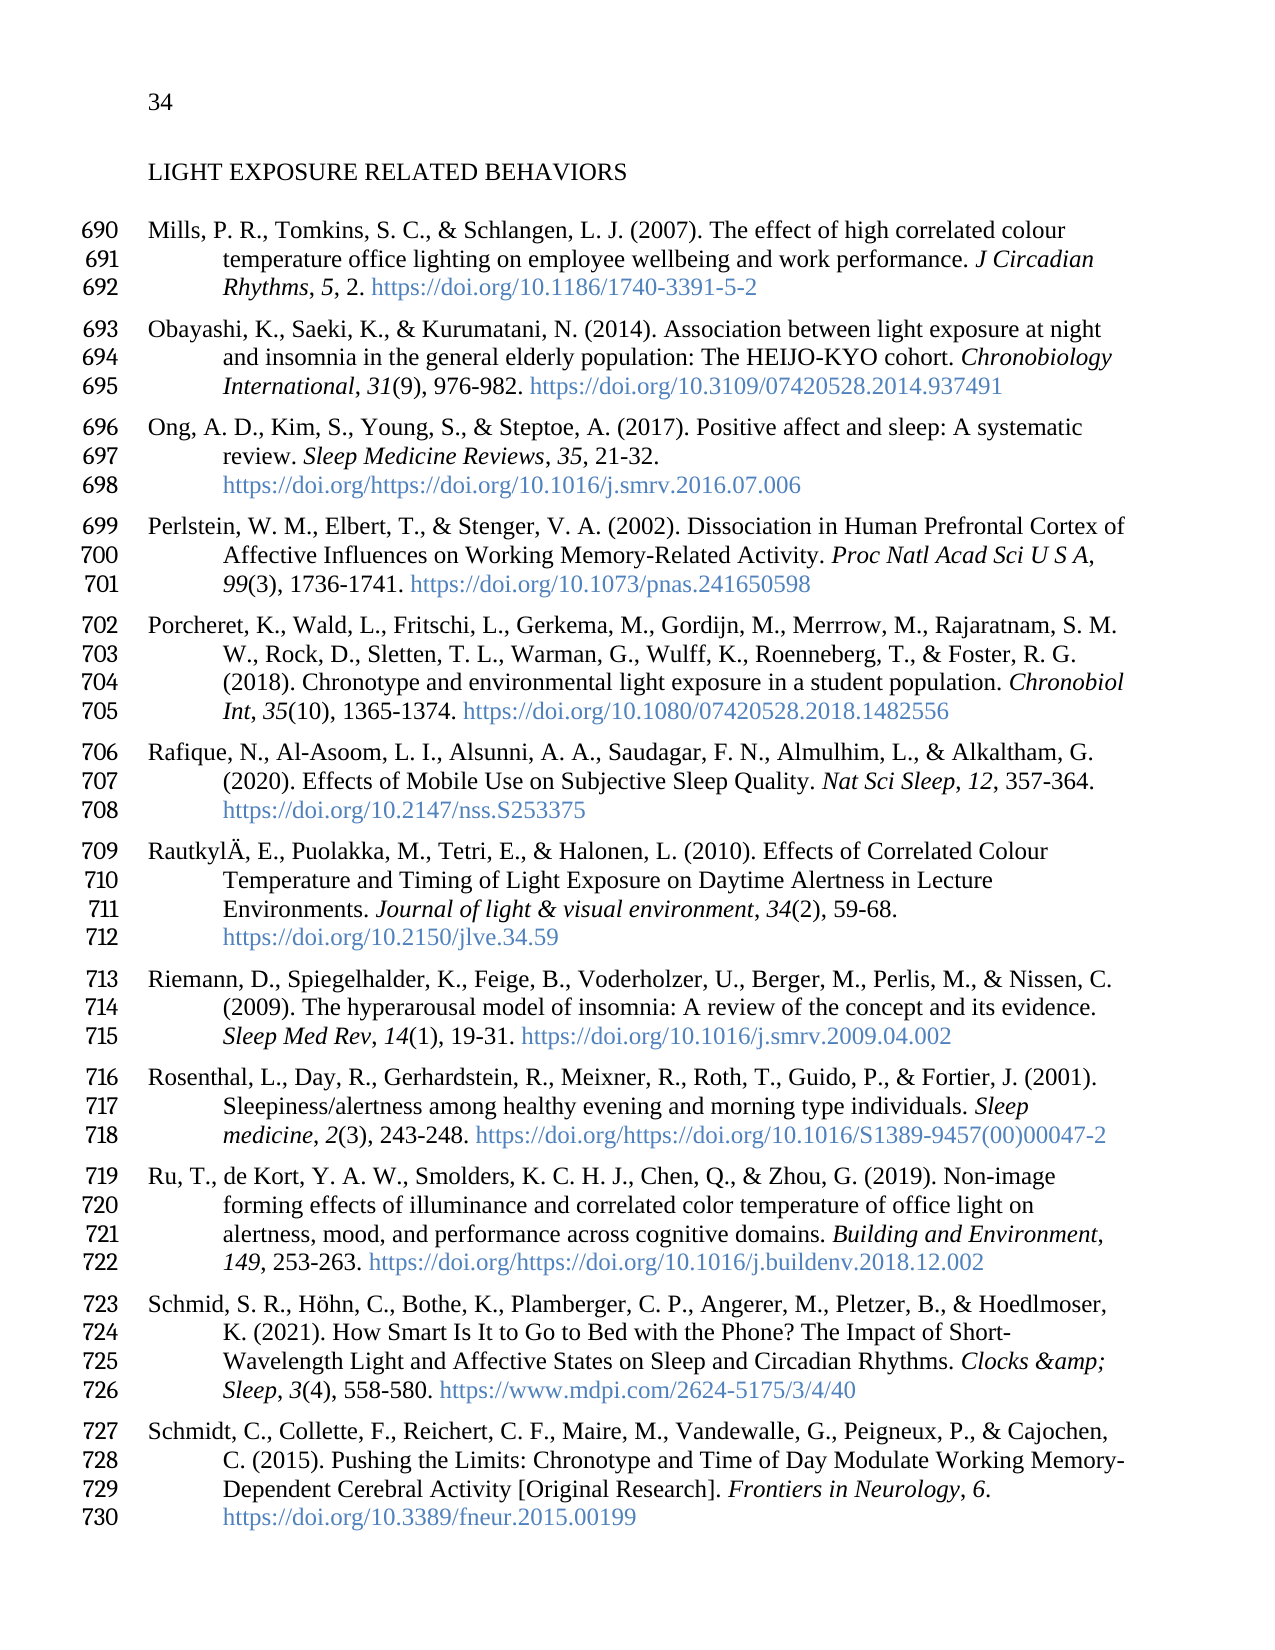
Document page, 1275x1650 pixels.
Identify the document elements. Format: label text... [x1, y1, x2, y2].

text Ru, T., de Kort, Y. A. W., Smolders, K. C. H. J., Chen, Q., & Zhou, G. (2019). Non-image forming effects of illuminance and correlated color temperature of office light on alertness, mood, and performance across cognitive domains. Building and Environment, 149, 253-263. https://doi.org/https://doi.org/10.1016/j.buildenv.2018.12.002 [148, 1161, 1127, 1276]
text Schmidt, C., Collette, F., Reichert, C. F., Maire, M., Vandewalle, G., Peigneux, P., & Cajochen, C. (2015). Pushing the Limits: Chronotype and Time of Day Modulate Working Memory-Dependent Cerebral Activity [Original Research]. Frontiers in Neurology, 6. https://doi.org/10.3389/fneur.2015.00199 [148, 1416, 1127, 1531]
text RautkylÄ, E., Puolakka, M., Tetri, E., & Halonen, L. (2010). Effects of Correlated Colour Temperature and Timing of Light Exposure on Daytime Alertness in Lecture Environments. Journal of light & visual environment, 34(2), 59-68. https://doi.org/10.2150/jlve.34.59 [148, 836, 1127, 951]
text Mills, P. R., Tomkins, S. C., & Schlangen, L. J. (2007). The effect of high correlated colour temperature office lighting on employee wellbeing and work performance. J Circadian Rhythms, 5, 2. https://doi.org/10.1186/1740-3391-5-2 [148, 215, 1127, 301]
text Obayashi, K., Saeki, K., & Kurumatani, N. (2014). Association between light exposure at night and insomnia in the general elderly population: The HEIJO-KYO cohort. Chronobiology International, 31(9), 976-982. https://doi.org/10.3109/07420528.2014.937491 [148, 314, 1127, 400]
text Ong, A. D., Kim, S., Young, S., & Steptoe, A. (2017). Positive affect and sleep: A systematic review. Sleep Medicine Reviews, 35, 21-32. https://doi.org/https://doi.org/10.1016/j.smrv.2016.07.006 [148, 412, 1127, 499]
text Perlstein, W. M., Elbert, T., & Stenger, V. A. (2002). Dissociation in Human Prefrontal Cortex of Affective Influences on Working Memory-Related Activity. Proc Natl Acad Sci U S A, 99(3), 1736-1741. https://doi.org/10.1073/pnas.241650598 [148, 511, 1127, 597]
text Schmid, S. R., Höhn, C., Bothe, K., Plamberger, C. P., Angerer, M., Pletzer, B., & Hoedlmoser, K. (2021). How Smart Is It to Go to Bed with the Phone? The Impact of Short-Wavelength Light and Affective States on Sleep and Circadian Rhythms. Clocks &amp; Sleep, 3(4), 558-580. https://www.mdpi.com/2624-5175/3/4/40 [148, 1289, 1127, 1404]
text Rosenthal, L., Day, R., Gerhardstein, R., Meixner, R., Roth, T., Guido, P., & Fortier, J. (2001). Sleepiness/alertness among healthy evening and morning type individuals. Sleep medicine, 2(3), 243-248. https://doi.org/https://doi.org/10.1016/S1389-9457(00)00047-2 [148, 1062, 1127, 1149]
text Rafique, N., Al-Asoom, L. I., Alsunni, A. A., Saudagar, F. N., Almulhim, L., & Alkaltham, G. (2020). Effects of Mobile Use on Subjective Sleep Quality. Nat Sci Sleep, 12, 357-364. https://doi.org/10.2147/nss.S253375 [148, 737, 1127, 824]
text Porcheret, K., Wald, L., Fritschi, L., Gerkema, M., Gordijn, M., Merrrow, M., Rajaratnam, S. M. W., Rock, D., Sletten, T. L., Warman, G., Wulff, K., Roenneberg, T., & Foster, R. G. (2018). Chronotype and environmental light exposure in a student population. Chronobiol Int, 35(10), 1365-1374. https://doi.org/10.1080/07420528.2018.1482556 [148, 610, 1127, 725]
text Riemann, D., Spiegelhalder, K., Feige, B., Voderholzer, U., Berger, M., Perlis, M., & Nissen, C. (2009). The hyperarousal model of insomnia: A review of the concept and its evidence. Sleep Med Rev, 14(1), 19-31. https://doi.org/10.1016/j.smrv.2009.04.002 [148, 964, 1127, 1050]
